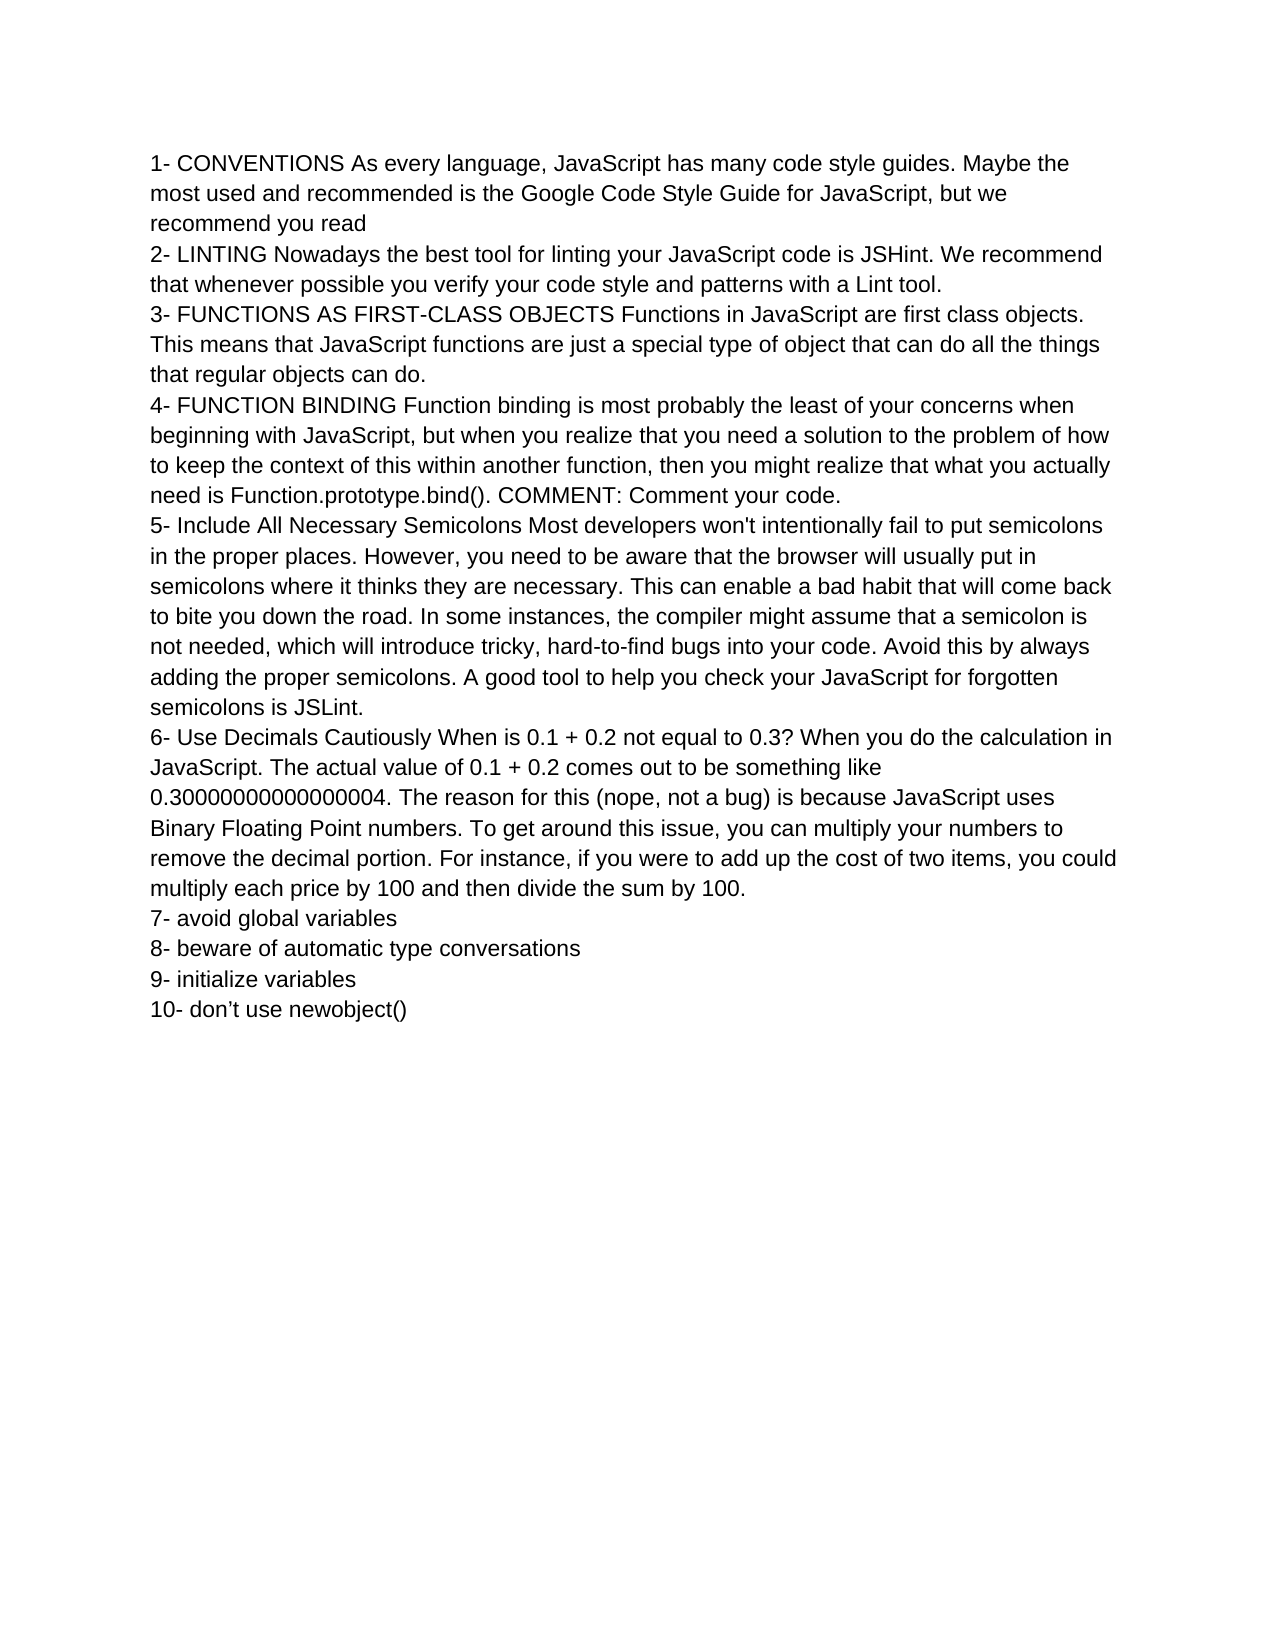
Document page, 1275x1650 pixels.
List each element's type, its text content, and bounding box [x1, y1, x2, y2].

text 2- LINTING Nowadays the best tool for linting your JavaScript code is JSHint. We recommend that whenever possible you verify your code style and patterns with a Lint tool. [150, 241, 1125, 297]
text 8- beware of automatic type conversations [150, 935, 1125, 962]
text 9- initialize variables [150, 966, 1125, 992]
text 5- Include All Necessary Semicolons Most developers won't intentionally fail to put semicolons in the proper places. However, you need to be aware that the browser will usually put in semicolons where it thinks they are necessary. This can enable a bad habit that will come back to bite you down the road. In some instances, the compiler might assume that a semicolon is not needed, which will introduce tricky, hard-to-find bugs into your code. Avoid this by always adding the proper semicolons. A good tool to help you check your JavaScript for forgotten semicolons is JSLint. [150, 512, 1125, 720]
text 10- don’t use newobject() [150, 996, 1125, 1022]
text 1- CONVENTIONS As every language, JavaScript has many code style guides. Maybe the most used and recommended is the Google Code Style Guide for JavaScript, but we recommend you read [150, 150, 1125, 237]
text 7- avoid global variables [150, 905, 1125, 932]
text 3- FUNCTIONS AS FIRST-CLASS OBJECTS Functions in JavaScript are first class objects. This means that JavaScript functions are just a special type of object that can do all the things that regular objects can do. [150, 301, 1125, 388]
text 4- FUNCTION BINDING Function binding is most probably the least of your concerns when beginning with JavaScript, but when you realize that you need a solution to the problem of how to keep the context of this within another function, then you might realize that what you actually need is Function.prototype.bind(). COMMENT: Comment your code. [150, 392, 1125, 509]
text 6- Use Decimals Cautiously When is 0.1 + 0.2 not equal to 0.3? When you do the calculation in JavaScript. The actual value of 0.1 + 0.2 comes out to be something like 0.30000000000000004. The reason for this (nope, not a bug) is because JavaScript uses Binary Floating Point numbers. To get around this issue, you can multiply your numbers to remove the decimal portion. For instance, if you were to add up the cost of two items, you could multiply each price by 100 and then divide the sum by 100. [150, 724, 1125, 901]
